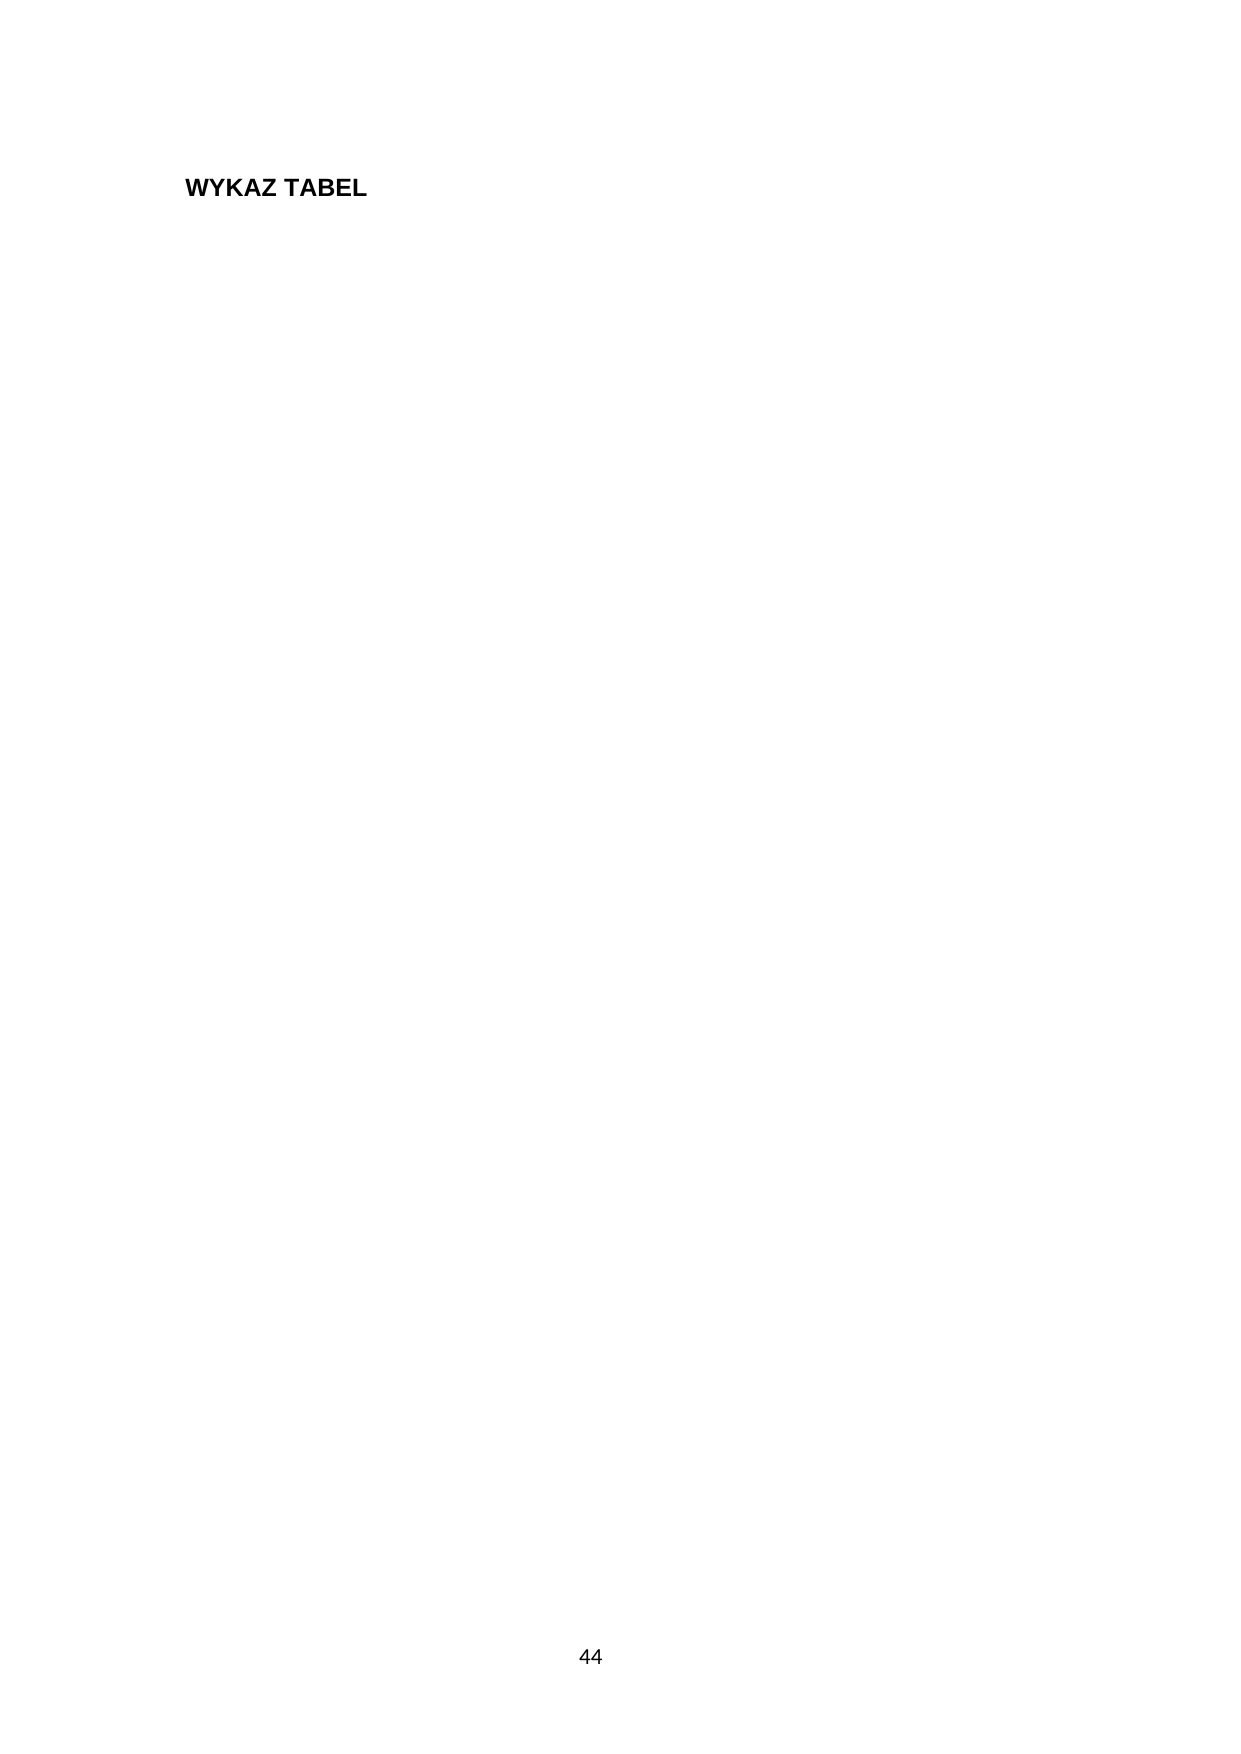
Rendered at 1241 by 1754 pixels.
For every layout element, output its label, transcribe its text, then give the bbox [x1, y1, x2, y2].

subtitle Wykaz Tabel [185, 173, 1033, 201]
